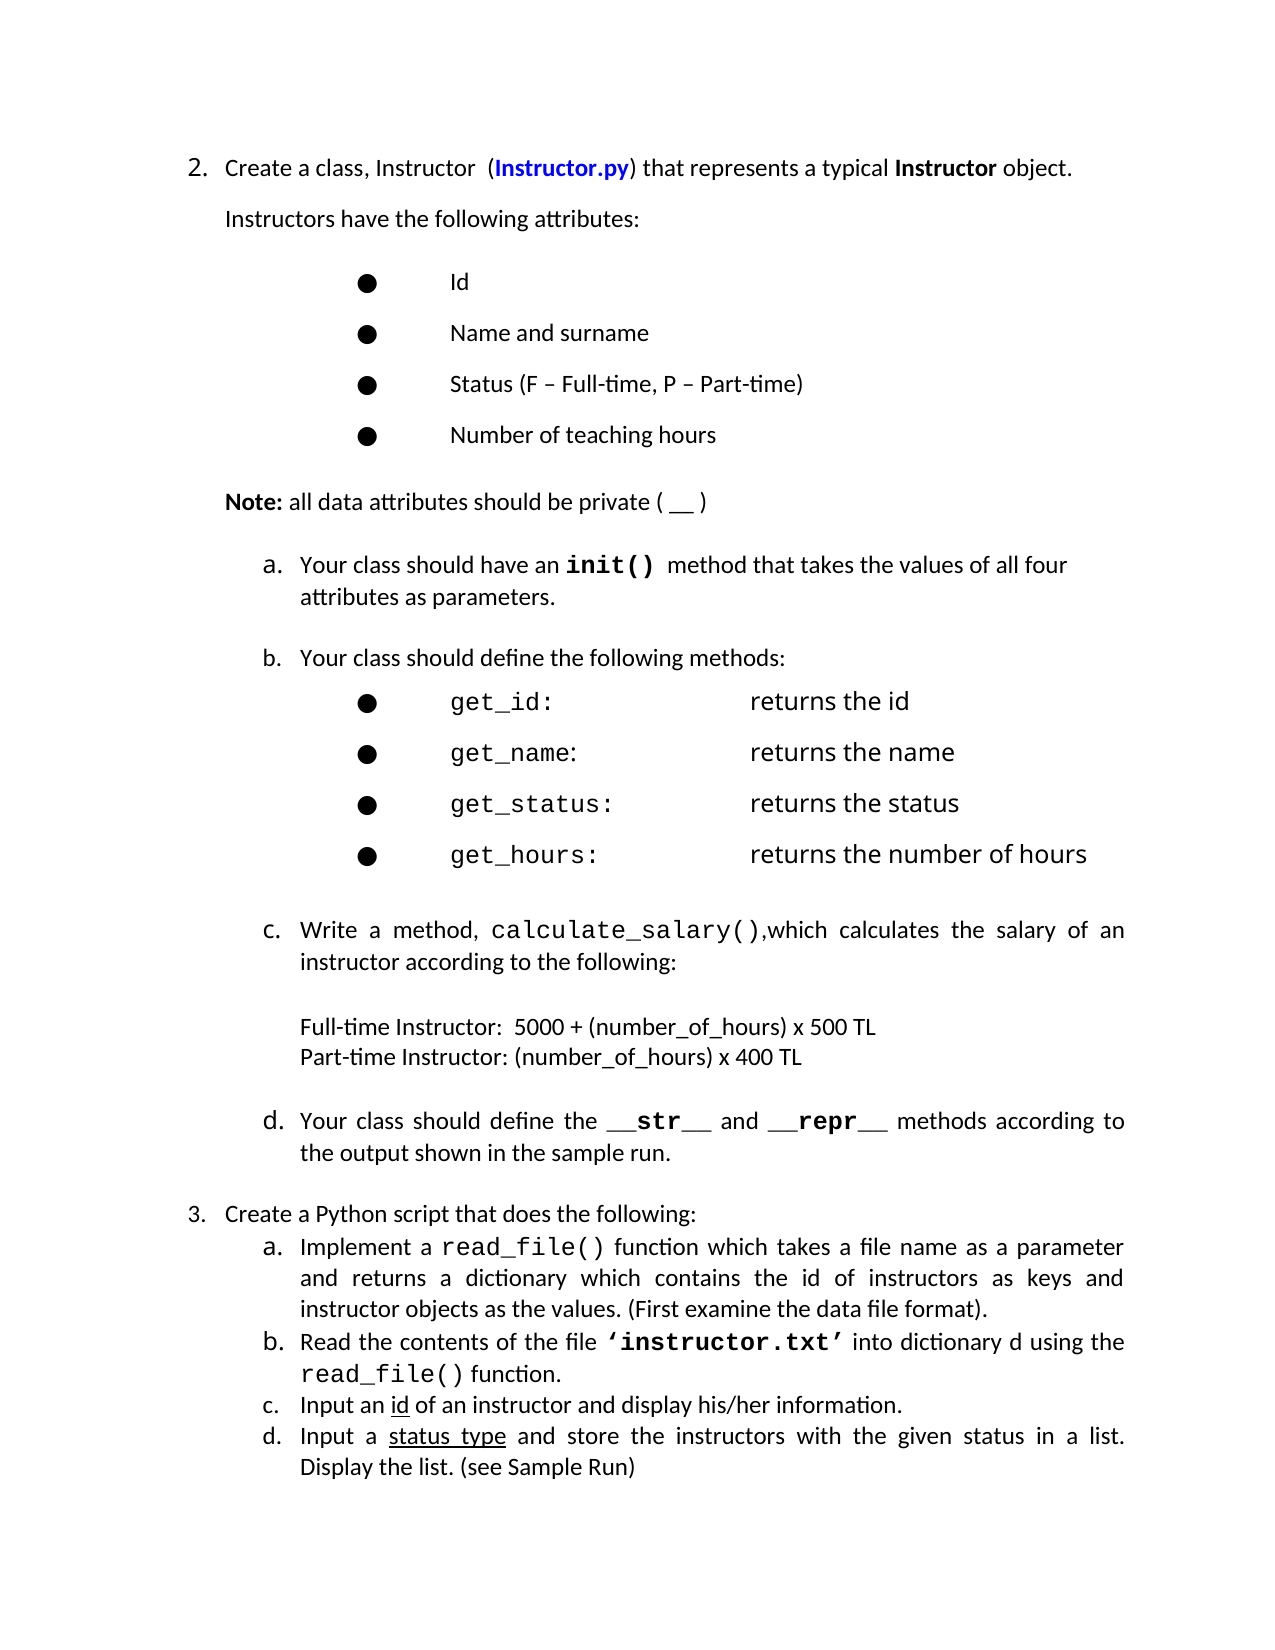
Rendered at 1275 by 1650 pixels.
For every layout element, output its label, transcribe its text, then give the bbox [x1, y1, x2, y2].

list Create a Python script that does the following: [187, 1198, 1125, 1228]
list Id [356, 253, 1125, 304]
list get_hours: returns the number of hours [356, 827, 1125, 878]
list Create a class, Instructor (Instructor.py) that represents a typical Instructor object. [187, 150, 1125, 184]
list Input a status type and store the instructors with the given status in a list. Display the list. (see Sample Run) [262, 1420, 1125, 1481]
list Input an id of an instructor and display his/her information. [262, 1389, 1125, 1420]
list Your class should have an init() method that takes the values of all four attributes as parameters. [262, 547, 1125, 612]
list Your class should define the __str__ and __repr__ methods according to the output shown in the sample run. [262, 1102, 1125, 1167]
list get_id: returns the id [356, 673, 1125, 724]
list Write a method, calculate_salary(),which calculates the salary of an instructor according to the following: [262, 912, 1125, 977]
list Number of teaching hours [356, 407, 1125, 458]
list Implement a read_file() function which takes a file name as a parameter and returns a dictionary which contains the id of instructors as keys and instructor objects as the values. (First examine the data file format). [262, 1228, 1125, 1323]
list Read the contents of the file ‘instructor.txt’ into dictionary d using the read_file() function. [262, 1323, 1125, 1389]
text Note: all data attributes should be private ( __ ) [150, 486, 1125, 517]
list Your class should define the following methods: [262, 642, 1125, 673]
text Part-time Instructor: (number_of_hours) x 400 TL [300, 1041, 1125, 1072]
list Name and surname [356, 304, 1125, 356]
text Instructors have the following attributes: [225, 203, 1125, 234]
list Status (F – Full-time, P – Part-time) [356, 356, 1125, 407]
list get_status: returns the status [356, 775, 1125, 827]
list get_name: returns the name [356, 724, 1125, 775]
text Full-time Instructor: 5000 + (number_of_hours) x 500 TL [300, 1011, 1125, 1041]
